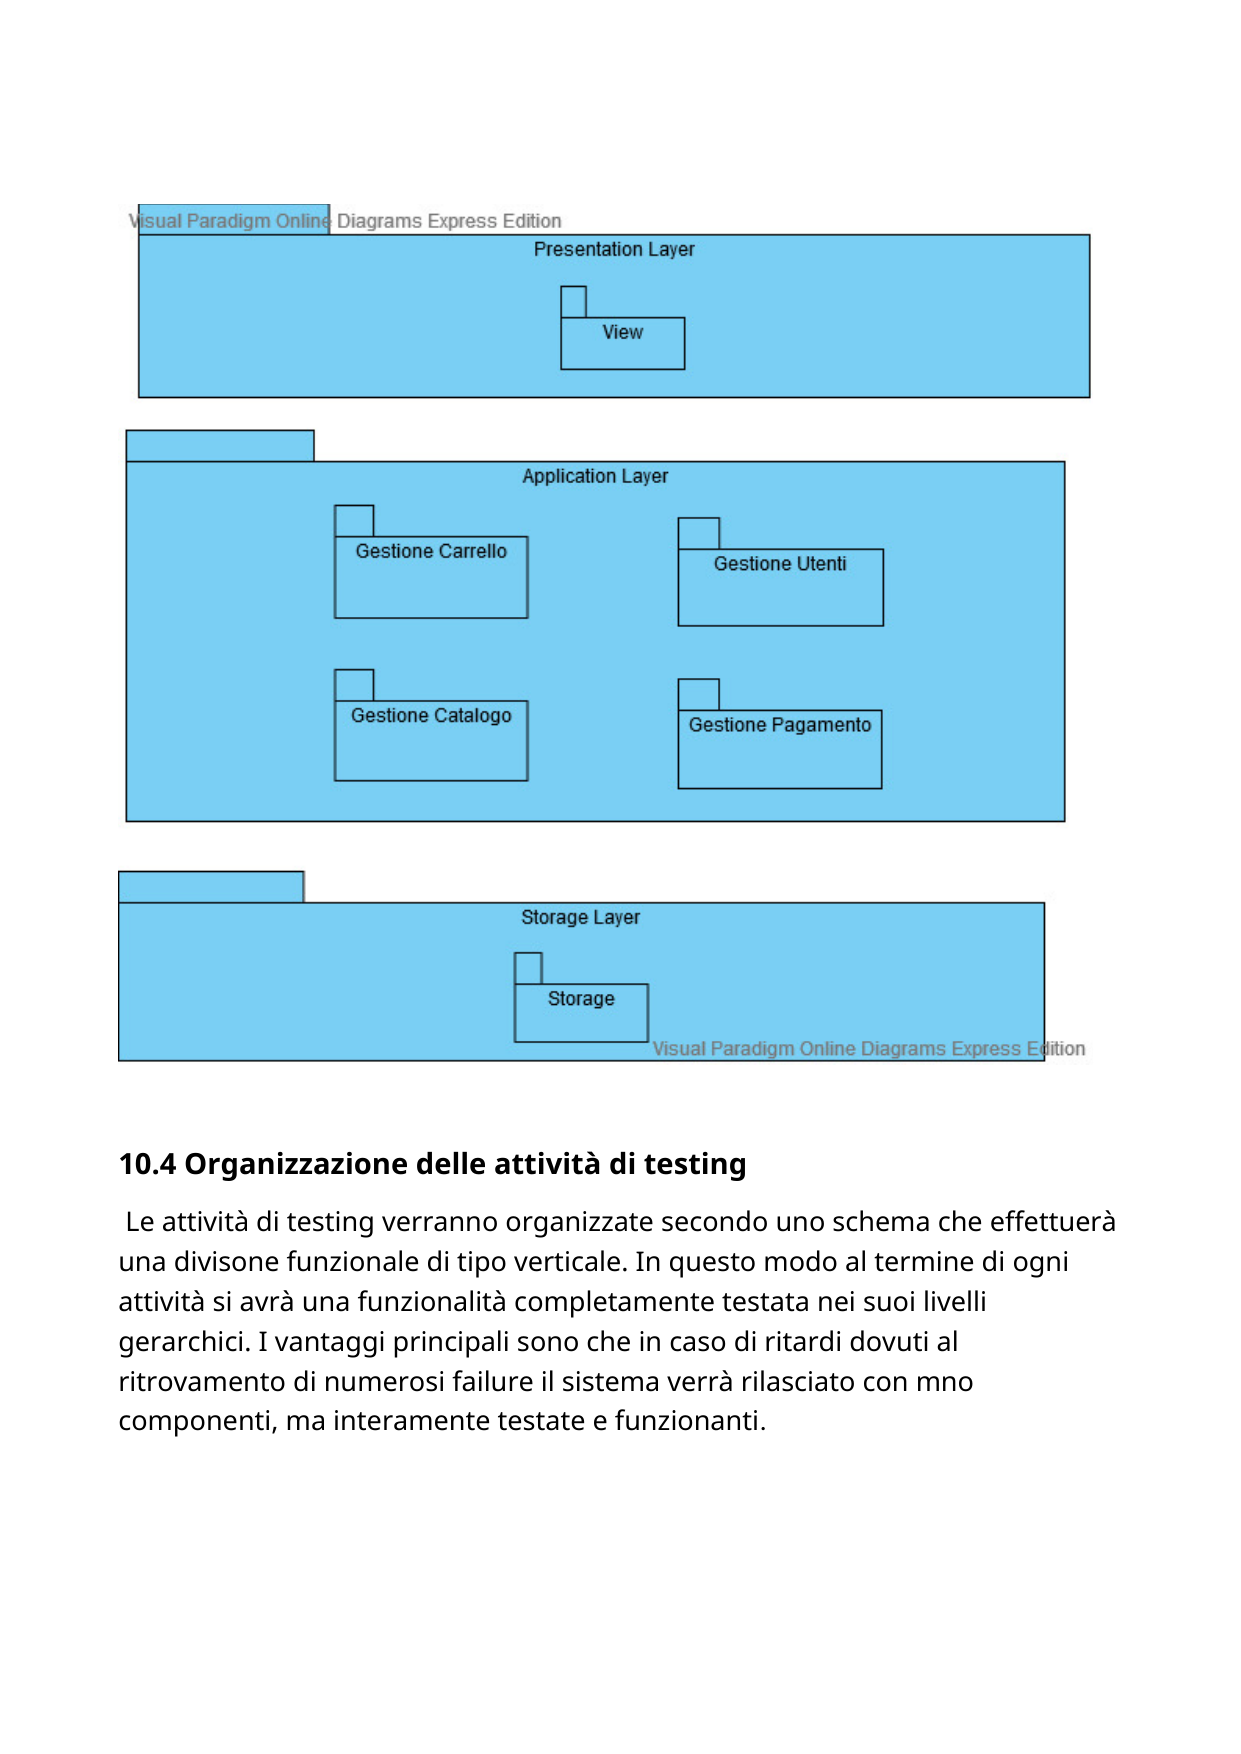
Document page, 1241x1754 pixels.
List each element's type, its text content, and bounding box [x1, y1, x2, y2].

picture [118, 204, 1094, 1065]
text Le attività di testing verranno organizzate secondo uno schema che effettuerà una divisone funzionale di tipo verticale. In questo modo al termine di ogni attività si avrà una funzionalità completamente testata nei suoi livelli gerarchici. I vantaggi principali sono che in caso di ritardi dovuti al ritrovamento di numerosi failure il sistema verrà rilasciato con mno componenti, ma interamente testate e funzionanti. [118, 1203, 1122, 1439]
text 10.4 Organizzazione delle attività di testing [118, 1143, 1122, 1183]
